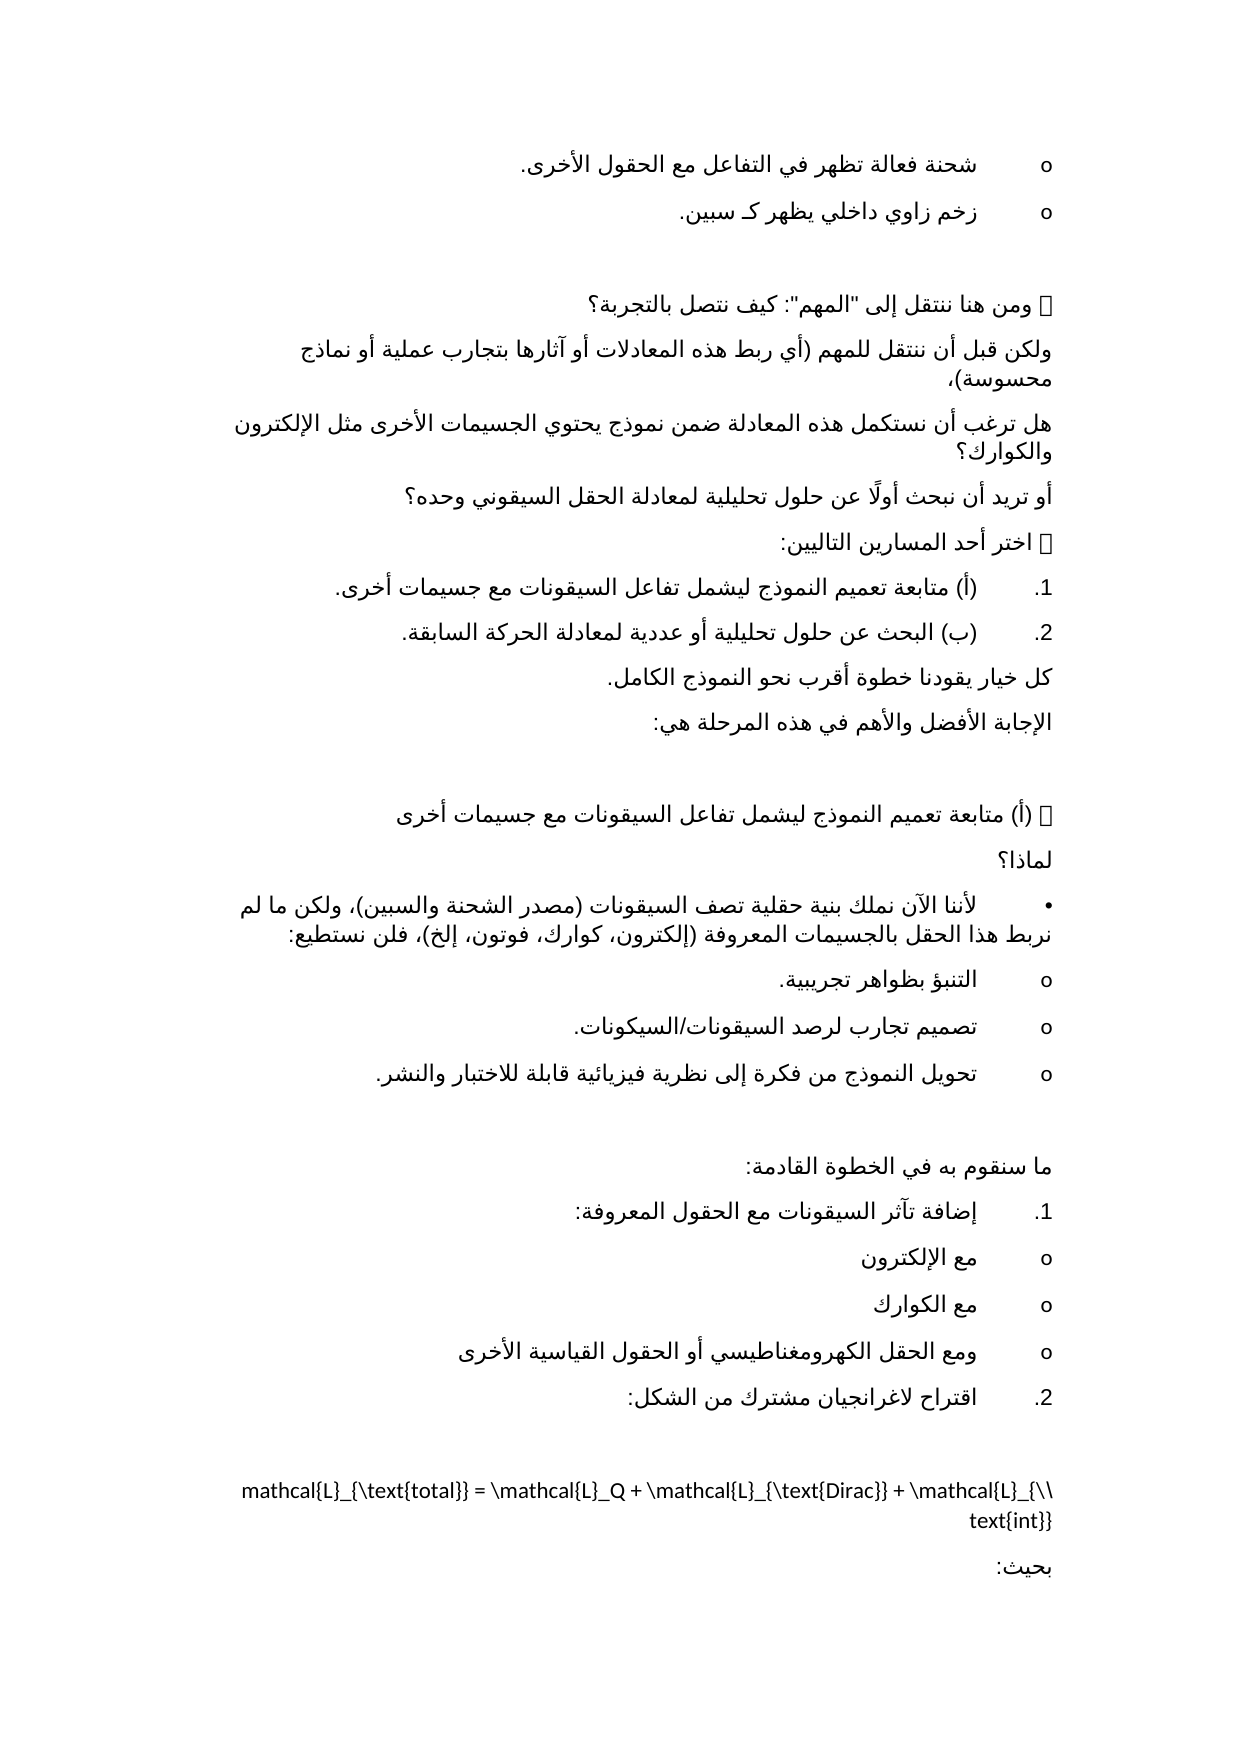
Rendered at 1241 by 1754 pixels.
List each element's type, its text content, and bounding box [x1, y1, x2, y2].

text ولكن قبل أن ننتقل للمهم (أي ربط هذه المعادلات أو آثارها بتجارب عملية أو نماذج محسوسة)، [187, 336, 1053, 391]
text هل ترغب أن نستكمل هذه المعادلة ضمن نموذج يحتوي الجسيمات الأخرى مثل الإلكترون والكوارك؟ [187, 410, 1053, 464]
text • لأننا الآن نملك بنية حقلية تصف السيقونات (مصدر الشحنة والسبين)، ولكن ما لم نربط هذا الحقل بالجسيمات المعروفة (إلكترون، كوارك، فوتون، إلخ)، فلن نستطيع: [187, 892, 1053, 947]
text o مع الكوارك [187, 1290, 1053, 1318]
text o شحنة فعالة تظهر في التفاعل مع الحقول الأخرى. [187, 150, 1053, 178]
text o ومع الحقل الكهرومغناطيسي أو الحقول القياسية الأخرى [187, 1337, 1053, 1365]
text أو تريد أن نبحث أولًا عن حلول تحليلية لمعادلة الحقل السيقوني وحده؟ [187, 483, 1053, 510]
text o مع الإلكترون [187, 1243, 1053, 1271]
text 👉 اختر أحد المسارين التاليين: [187, 528, 1053, 555]
text الإجابة الأفضل والأهم في هذه المرحلة هي: [187, 709, 1053, 736]
text 1. (أ) متابعة تعميم النموذج ليشمل تفاعل السيقونات مع جسيمات أخرى. [187, 574, 1053, 600]
text 1. إضافة تآثر السيقونات مع الحقول المعروفة: [187, 1198, 1053, 1224]
text لماذا؟ [187, 847, 1053, 873]
text o تصميم تجارب لرصد السيقونات/السيكونات. [187, 1012, 1053, 1041]
text 🧲 ومن هنا ننتقل إلى "المهم": كيف نتصل بالتجربة؟ [187, 291, 1053, 317]
text \mathcal{L}_{\text{total}} = \mathcal{L}_Q + \mathcal{L}_{\text{Dirac}} + \mathcal{L}_{\text{int}} [187, 1476, 1053, 1534]
text كل خيار يقودنا خطوة أقرب نحو النموذج الكامل. [187, 664, 1053, 691]
text 2. اقتراح لاغرانجيان مشترك من الشكل: [187, 1384, 1053, 1410]
text 2. (ب) البحث عن حلول تحليلية أو عددية لمعادلة الحركة السابقة. [187, 619, 1053, 646]
text o زخم زاوي داخلي يظهر كـ سبين. [187, 197, 1053, 225]
text ما سنقوم به في الخطوة القادمة: [187, 1153, 1053, 1179]
text بحيث: [187, 1553, 1053, 1579]
text o التنبؤ بظواهر تجريبية. [187, 966, 1053, 994]
text ✅ (أ) متابعة تعميم النموذج ليشمل تفاعل السيقونات مع جسيمات أخرى [187, 801, 1053, 828]
text o تحويل النموذج من فكرة إلى نظرية فيزيائية قابلة للاختبار والنشر. [187, 1059, 1053, 1087]
